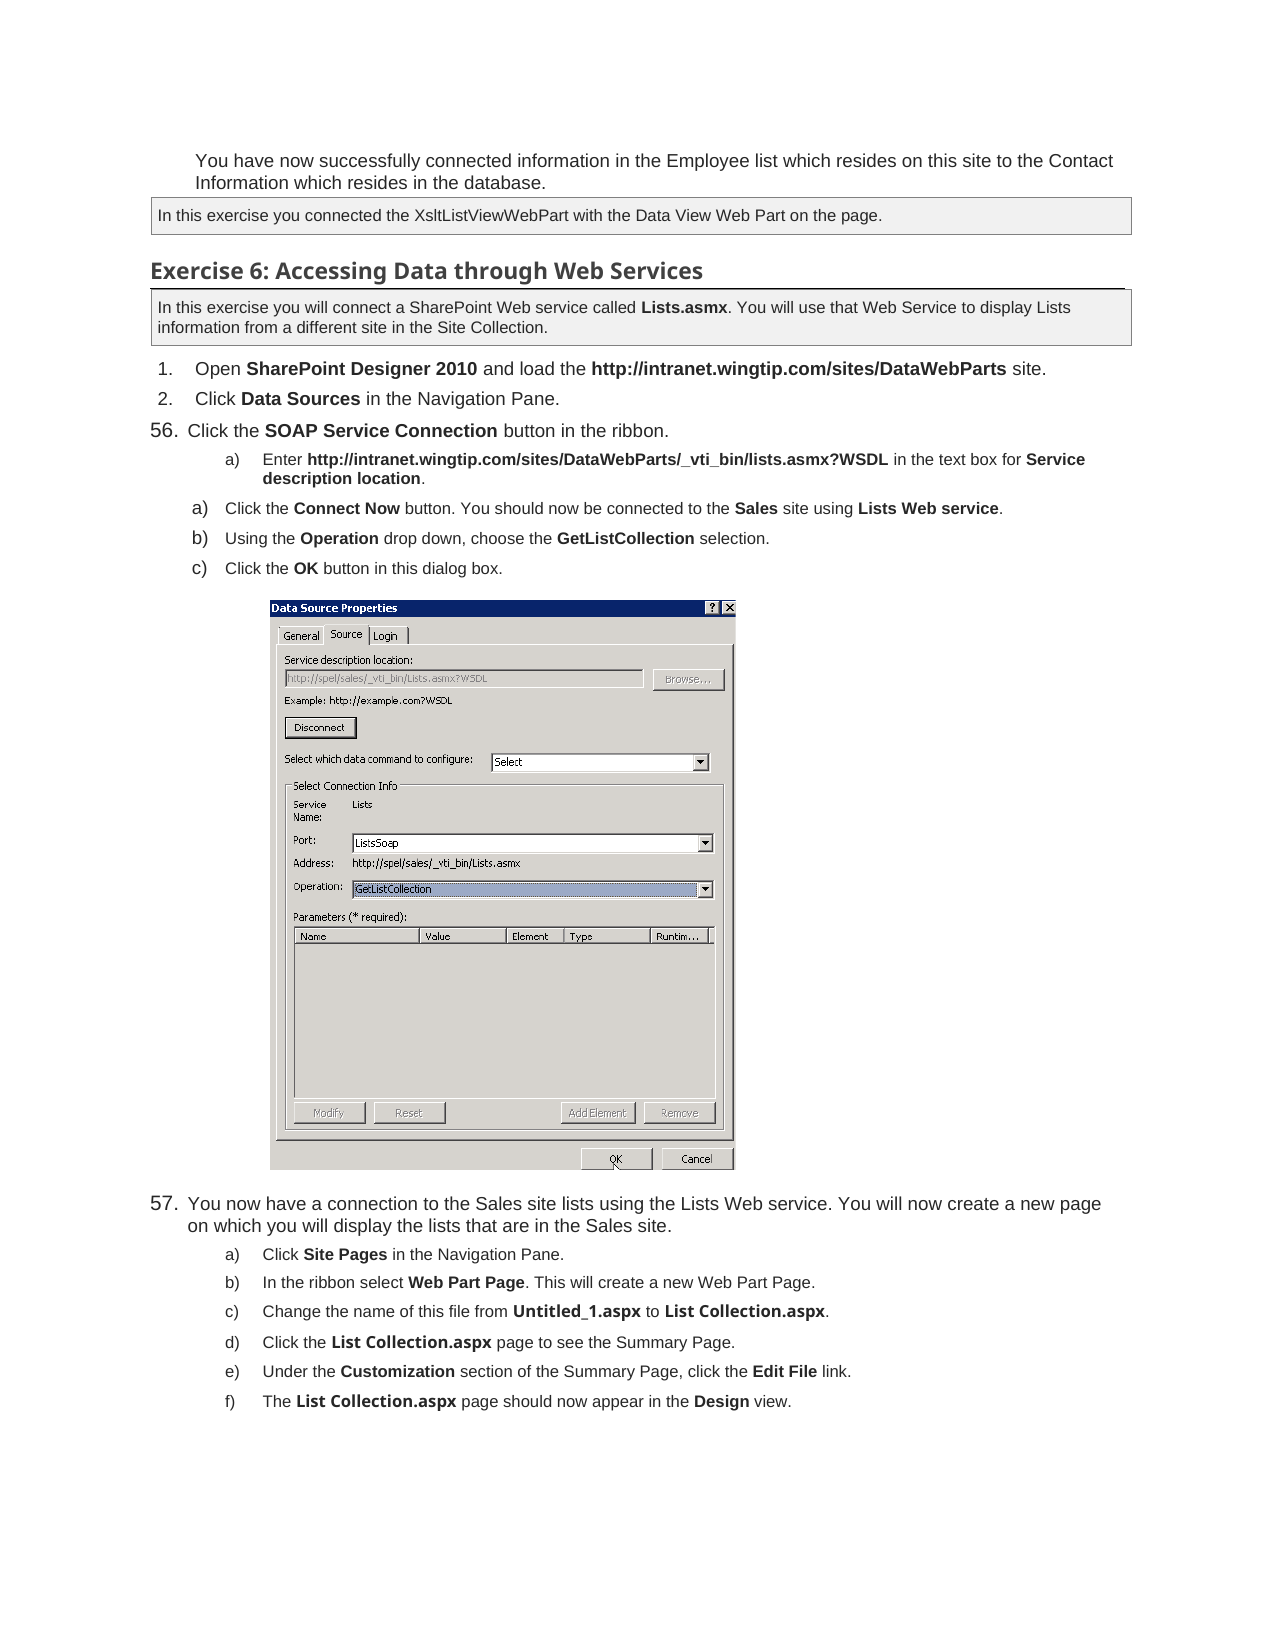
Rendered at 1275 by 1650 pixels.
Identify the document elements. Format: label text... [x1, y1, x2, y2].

text Click the OK button in this dialog box. [192, 556, 1125, 578]
list In the ribbon select Web Part Page. This will create a new Web Part Page. [225, 1272, 1125, 1292]
subtitle Exercise 6: Accessing Data through Web Services [150, 255, 1125, 288]
list Under the Customization section of the Summary Page, click the Edit File link. [225, 1362, 1125, 1381]
text You now have a connection to the Sales site lists using the Lists Web service. You will now create a new page on which you will display the lists that are in the Sales site. [150, 1191, 1125, 1237]
list Open SharePoint Designer 2010 and load the http://intranet.wingtip.com/sites/DataWebParts site. [157, 358, 1125, 379]
list Change the name of this file from Untitled_1.aspx to List Collection.aspx. [225, 1300, 1125, 1323]
list Click Data Sources in the Navigation Pane. [157, 388, 1125, 409]
list Click Site Pages in the Navigation Pane. [225, 1245, 1125, 1264]
list You have now successfully connected information in the Employee list which resides on this site to the Contact Information which resides in the database. [195, 150, 1125, 193]
text Click the SOAP Service Connection button in the ribbon. [150, 418, 1125, 442]
text Using the Operation drop down, choose the GetListCollection selection. [192, 527, 1125, 548]
list The List Collection.aspx page should now appear in the Design view. [225, 1389, 1125, 1412]
list Enter http://intranet.wingtip.com/sites/DataWebParts/_vti_bin/lists.asmx?WSDL in the text box for Service description location. [225, 450, 1125, 488]
list Click the List Collection.aspx page to see the Summary Page. [225, 1331, 1125, 1354]
text In this exercise you connected the XsltListViewWebPart with the Data View Web Part on the page. [152, 198, 1131, 234]
picture [270, 600, 736, 1170]
text In this exercise you will connect a SharePoint Web service called Lists.asmx. You will use that Web Service to display Lists information from a different site in the Site Collection. [152, 290, 1131, 345]
text Click the Connect Now button. You should now be connected to the Sales site using Lists Web service. [192, 497, 1125, 518]
